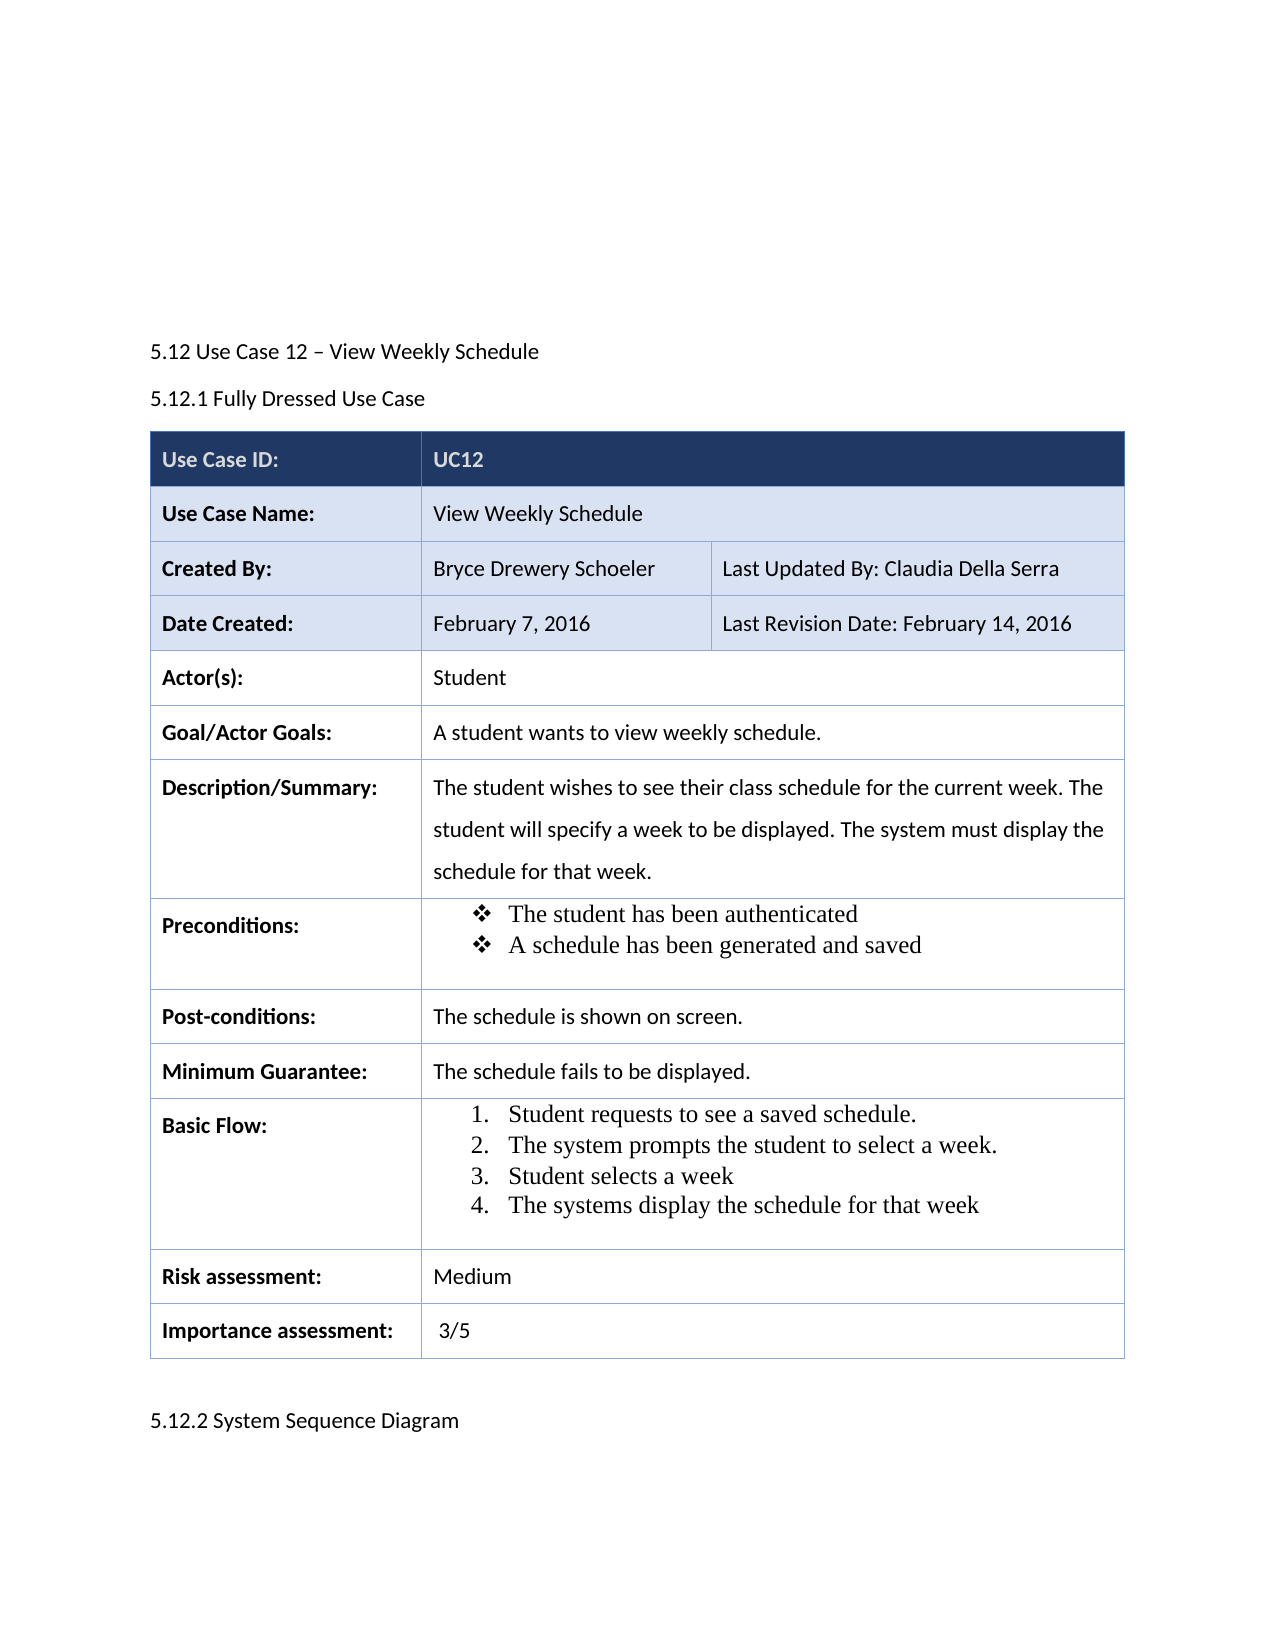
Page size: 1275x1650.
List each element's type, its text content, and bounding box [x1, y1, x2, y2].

table_cell Medium [422, 1250, 1124, 1303]
table_cell 3/5 [422, 1304, 1124, 1358]
table_cell Risk assessment: [151, 1250, 421, 1303]
table_cell The schedule is shown on screen. [422, 990, 1124, 1043]
table_cell Importance assessment: [151, 1304, 421, 1358]
table_cell Date Created: [151, 596, 421, 650]
table_cell Last Revision Date: February 14, 2016 [712, 596, 1124, 650]
table_cell The student wishes to see their class schedule for the current week. The student will specify a week to be displayed. The system must display the schedule for that week. [422, 760, 1124, 898]
table_cell Description/Summary: [151, 760, 421, 898]
table_cell Use Case Name: [151, 487, 421, 541]
text 5.12 Use Case 12 – View Weekly Schedule [150, 337, 1125, 366]
table_cell Last Updated By: Claudia Della Serra [712, 542, 1124, 595]
table_cell Actor(s): [151, 651, 421, 705]
table_cell The student has been authenticated A schedule has been generated and saved [422, 899, 1124, 989]
table_cell View Weekly Schedule [422, 487, 1124, 541]
table_cell The schedule fails to be displayed. [422, 1044, 1124, 1098]
table_cell Basic Flow: [151, 1099, 421, 1248]
table_header UC12 [422, 432, 1124, 486]
table_cell Student [422, 651, 1124, 705]
table_cell Bryce Drewery Schoeler [422, 542, 711, 595]
table_cell A student wants to view weekly schedule. [422, 706, 1124, 759]
table_cell Preconditions: [151, 899, 421, 989]
table_cell Goal/Actor Goals: [151, 706, 421, 759]
text 5.12.1 Fully Dressed Use Case [150, 384, 1125, 412]
table_cell Post-conditions: [151, 990, 421, 1043]
table_cell Minimum Guarantee: [151, 1044, 421, 1098]
table_cell Created By: [151, 542, 421, 595]
table_cell February 7, 2016 [422, 596, 711, 650]
text 5.12.2 System Sequence Diagram [150, 1406, 1125, 1434]
table_header Use Case ID: [151, 432, 421, 486]
